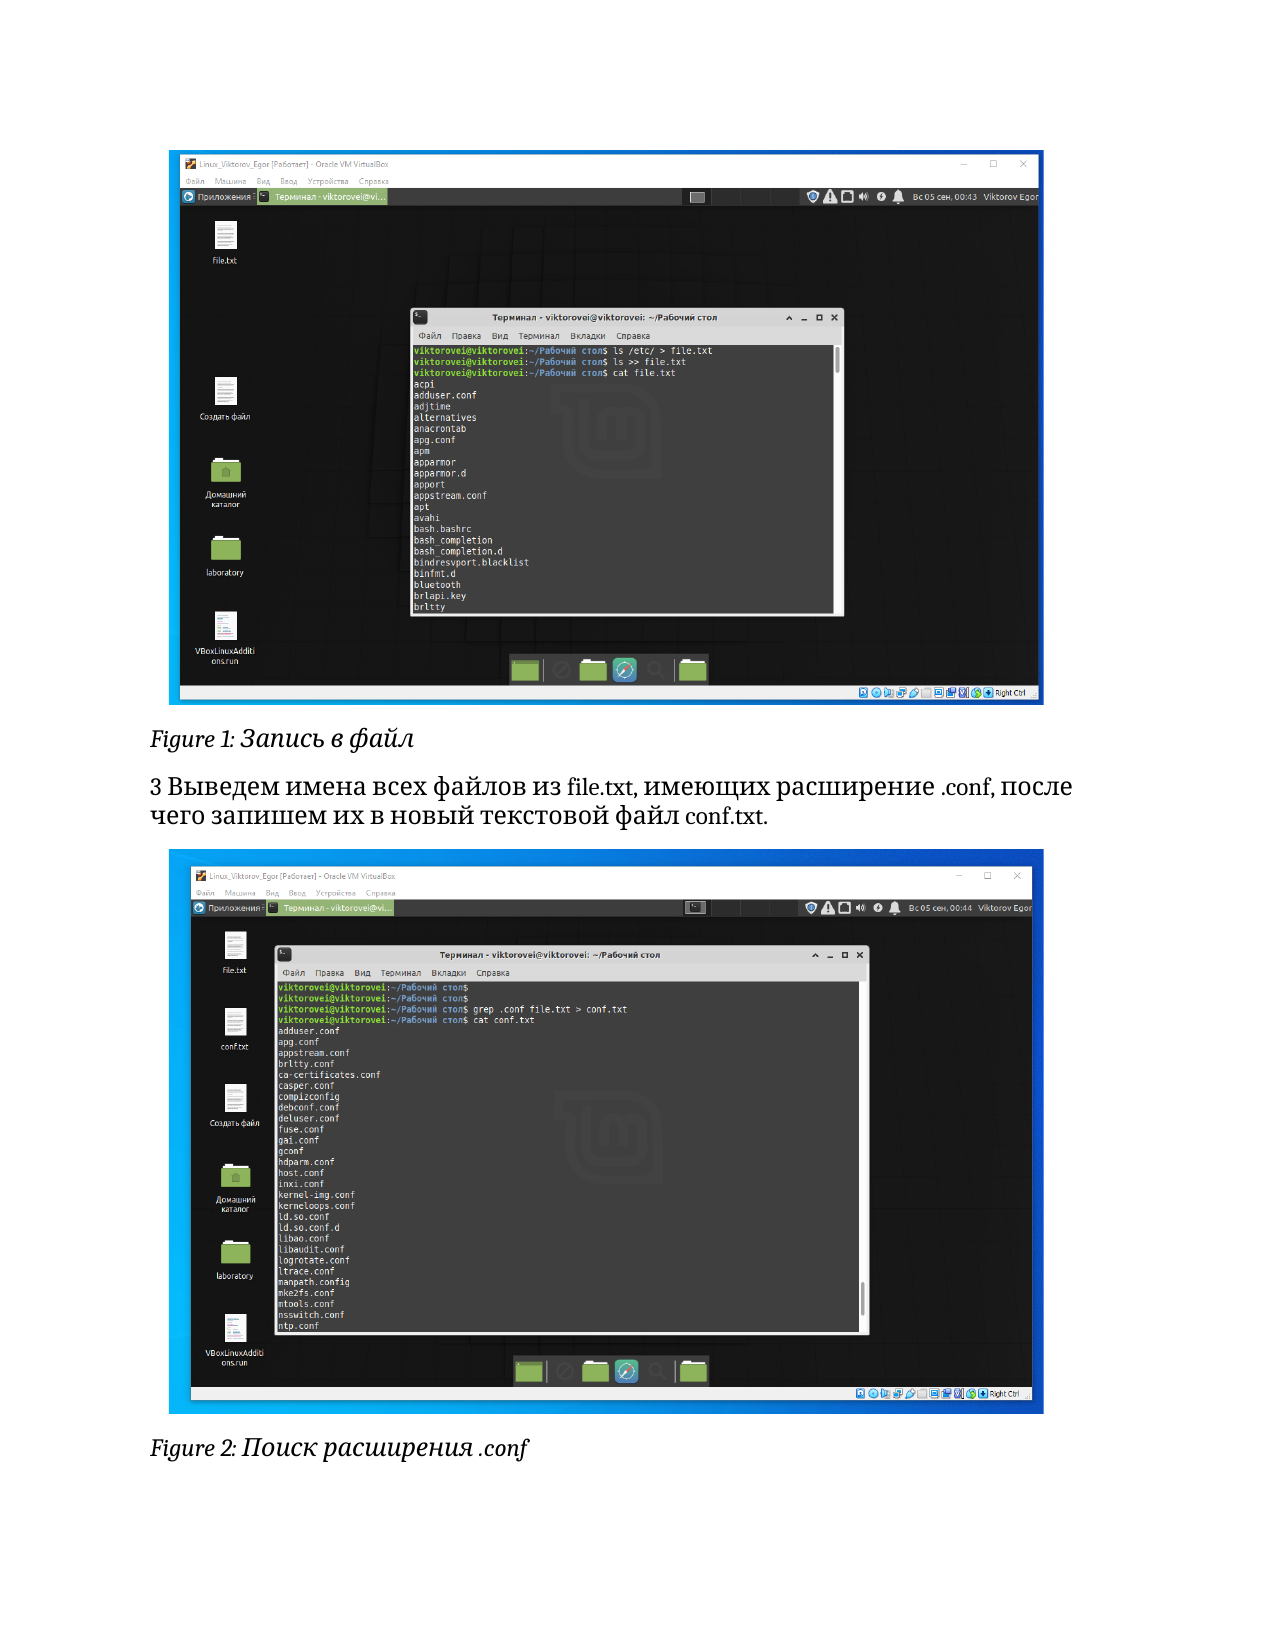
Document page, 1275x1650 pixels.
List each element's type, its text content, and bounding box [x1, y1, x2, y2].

text Figure 1: Запись в файл [150, 725, 1125, 754]
picture [180, 150, 1044, 705]
text 3 Выведем имена всех файлов из file.txt, имеющих расширение .conf, после чего запишем их в новый текстовой файл conf.txt. [150, 773, 1125, 830]
picture [191, 849, 1044, 1414]
text Figure 2: Поиск расширения .conf [150, 1434, 1125, 1463]
